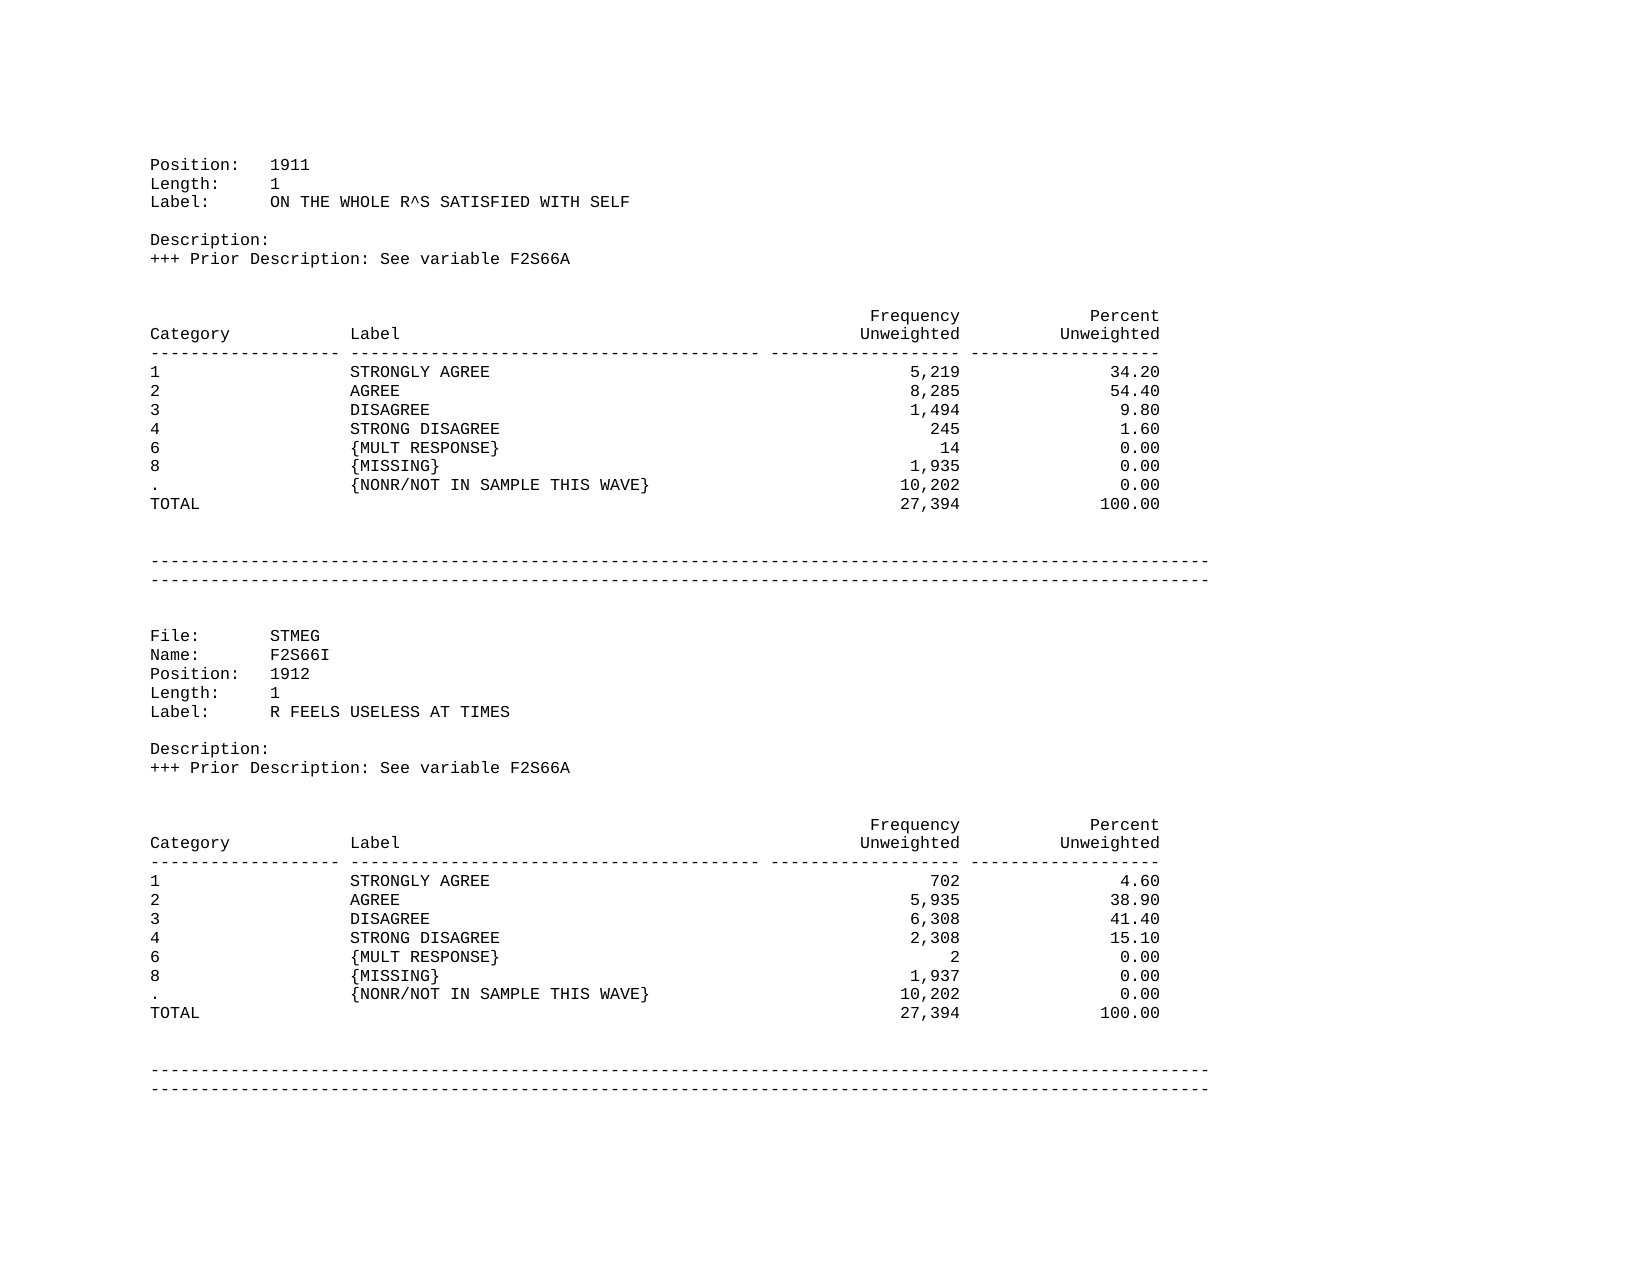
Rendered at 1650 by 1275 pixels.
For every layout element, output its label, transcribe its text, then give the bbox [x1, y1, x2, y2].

text TOTAL 27,394 100.00 [150, 1005, 1500, 1024]
text ---------------------------------------------------------------------------------------------------------- [150, 1080, 1500, 1099]
text Label: R FEELS USELESS AT TIMES [150, 703, 1500, 722]
text Category Label Unweighted Unweighted [150, 326, 1500, 345]
text ------------------- ----------------------------------------- ------------------- ------------------- [150, 345, 1500, 364]
text Description: [150, 232, 1500, 251]
text 3 DISAGREE 6,308 41.40 [150, 911, 1500, 929]
text Category Label Unweighted Unweighted [150, 835, 1500, 854]
text Position: 1912 [150, 665, 1500, 684]
text 4 STRONG DISAGREE 245 1.60 [150, 420, 1500, 439]
text File: STMEG [150, 628, 1500, 647]
text TOTAL 27,394 100.00 [150, 496, 1500, 514]
text 8 {MISSING} 1,935 0.00 [150, 458, 1500, 477]
text 3 DISAGREE 1,494 9.80 [150, 401, 1500, 420]
text 2 AGREE 5,935 38.90 [150, 892, 1500, 911]
text ------------------- ----------------------------------------- ------------------- ------------------- [150, 854, 1500, 873]
text ---------------------------------------------------------------------------------------------------------- [150, 1061, 1500, 1080]
text 2 AGREE 8,285 54.40 [150, 383, 1500, 401]
text Position: 1911 [150, 156, 1500, 175]
text Frequency Percent [150, 307, 1500, 326]
text Frequency Percent [150, 816, 1500, 835]
text ---------------------------------------------------------------------------------------------------------- [150, 552, 1500, 571]
text Length: 1 [150, 684, 1500, 703]
text +++ Prior Description: See variable F2S66A [150, 251, 1500, 269]
text 6 {MULT RESPONSE} 2 0.00 [150, 948, 1500, 967]
text Length: 1 [150, 175, 1500, 194]
text Name: F2S66I [150, 647, 1500, 665]
text 8 {MISSING} 1,937 0.00 [150, 967, 1500, 986]
text ---------------------------------------------------------------------------------------------------------- [150, 571, 1500, 590]
text 4 STRONG DISAGREE 2,308 15.10 [150, 929, 1500, 948]
text 1 STRONGLY AGREE 5,219 34.20 [150, 364, 1500, 383]
text Description: [150, 741, 1500, 760]
text Label: ON THE WHOLE R^S SATISFIED WITH SELF [150, 194, 1500, 213]
text . {NONR/NOT IN SAMPLE THIS WAVE} 10,202 0.00 [150, 986, 1500, 1005]
text +++ Prior Description: See variable F2S66A [150, 760, 1500, 778]
text . {NONR/NOT IN SAMPLE THIS WAVE} 10,202 0.00 [150, 477, 1500, 496]
text 1 STRONGLY AGREE 702 4.60 [150, 873, 1500, 892]
text 6 {MULT RESPONSE} 14 0.00 [150, 439, 1500, 458]
